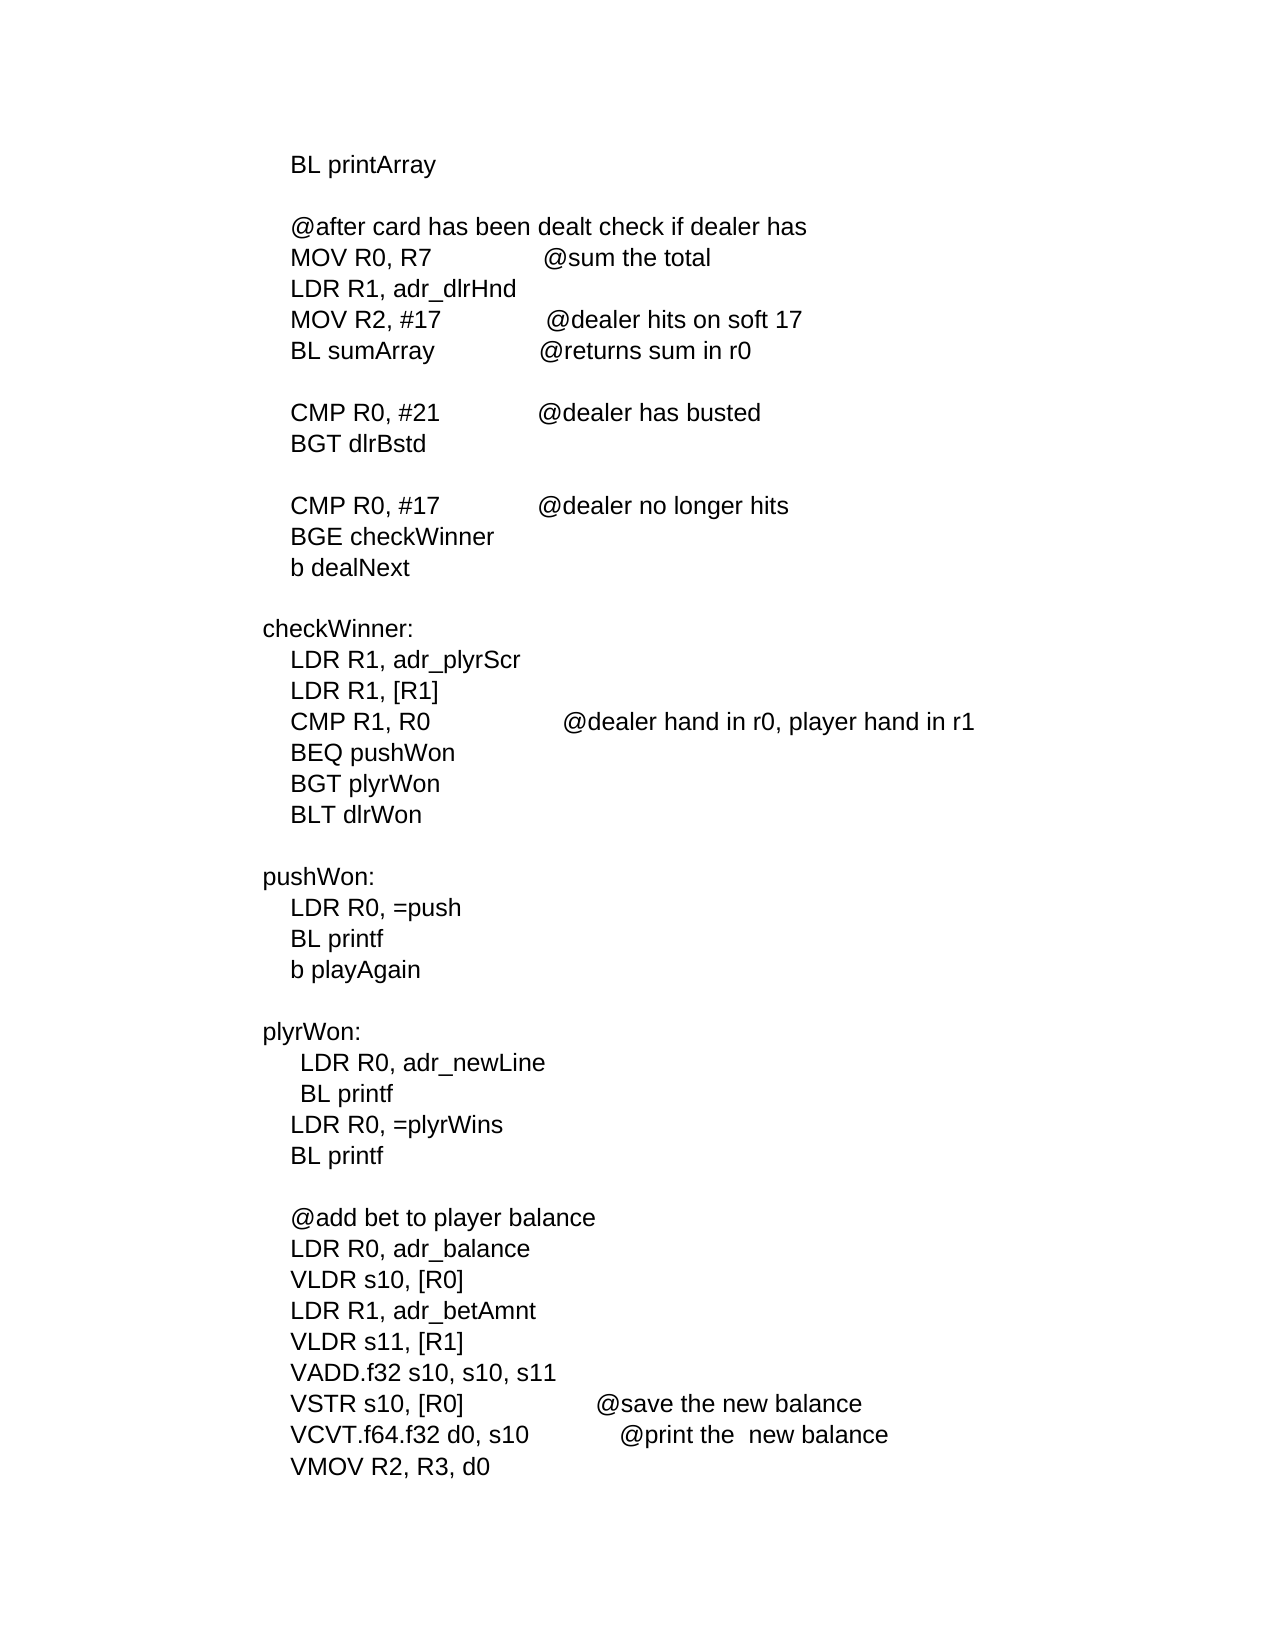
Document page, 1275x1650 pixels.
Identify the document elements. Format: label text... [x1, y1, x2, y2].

list MOV R2, #17 @dealer hits on soft 17 [262, 305, 1125, 334]
list VMOV R2, R3, d0 [262, 1451, 1125, 1480]
list LDR R1, adr_betAmnt [262, 1296, 1125, 1325]
list CMP R0, #17 @dealer no longer hits [262, 491, 1125, 519]
list LDR R0, =plyrWins [262, 1110, 1125, 1139]
list LDR R0, adr_newLine [262, 1048, 1125, 1077]
list CMP R1, R0 @dealer hand in r0, player hand in r1 [262, 707, 1125, 736]
list BL sumArray @returns sum in r0 [262, 336, 1125, 365]
list BGT dlrBstd [262, 429, 1125, 458]
list b playAgain [262, 956, 1125, 984]
list LDR R1, adr_plyrScr [262, 645, 1125, 674]
list checkWinner: [262, 614, 1125, 643]
list LDR R1, adr_dlrHnd [262, 274, 1125, 303]
list VLDR s11, [R1] [262, 1327, 1125, 1356]
list BEQ pushWon [262, 738, 1125, 767]
list @after card has been dealt check if dealer has [262, 212, 1125, 241]
list plyrWon: [262, 1017, 1125, 1046]
list VCVT.f64.f32 d0, s10 @print the new balance [262, 1420, 1125, 1449]
list BLT dlrWon [262, 800, 1125, 829]
list BGE checkWinner [262, 522, 1125, 551]
list @add bet to player balance [262, 1203, 1125, 1232]
list BL printf [262, 924, 1125, 953]
list LDR R0, =push [262, 893, 1125, 922]
list LDR R1, [R1] [262, 676, 1125, 705]
list LDR R0, adr_balance [262, 1234, 1125, 1263]
list BL printf [262, 1141, 1125, 1170]
list CMP R0, #21 @dealer has busted [262, 398, 1125, 427]
list VADD.f32 s10, s10, s11 [262, 1358, 1125, 1387]
list VLDR s10, [R0] [262, 1265, 1125, 1294]
list MOV R0, R7 @sum the total [262, 243, 1125, 272]
list pushWon: [262, 862, 1125, 891]
list VSTR s10, [R0] @save the new balance [262, 1389, 1125, 1418]
list BL printf [262, 1079, 1125, 1108]
list b dealNext [262, 553, 1125, 582]
list BL printArray [262, 150, 1125, 179]
list BGT plyrWon [262, 769, 1125, 798]
